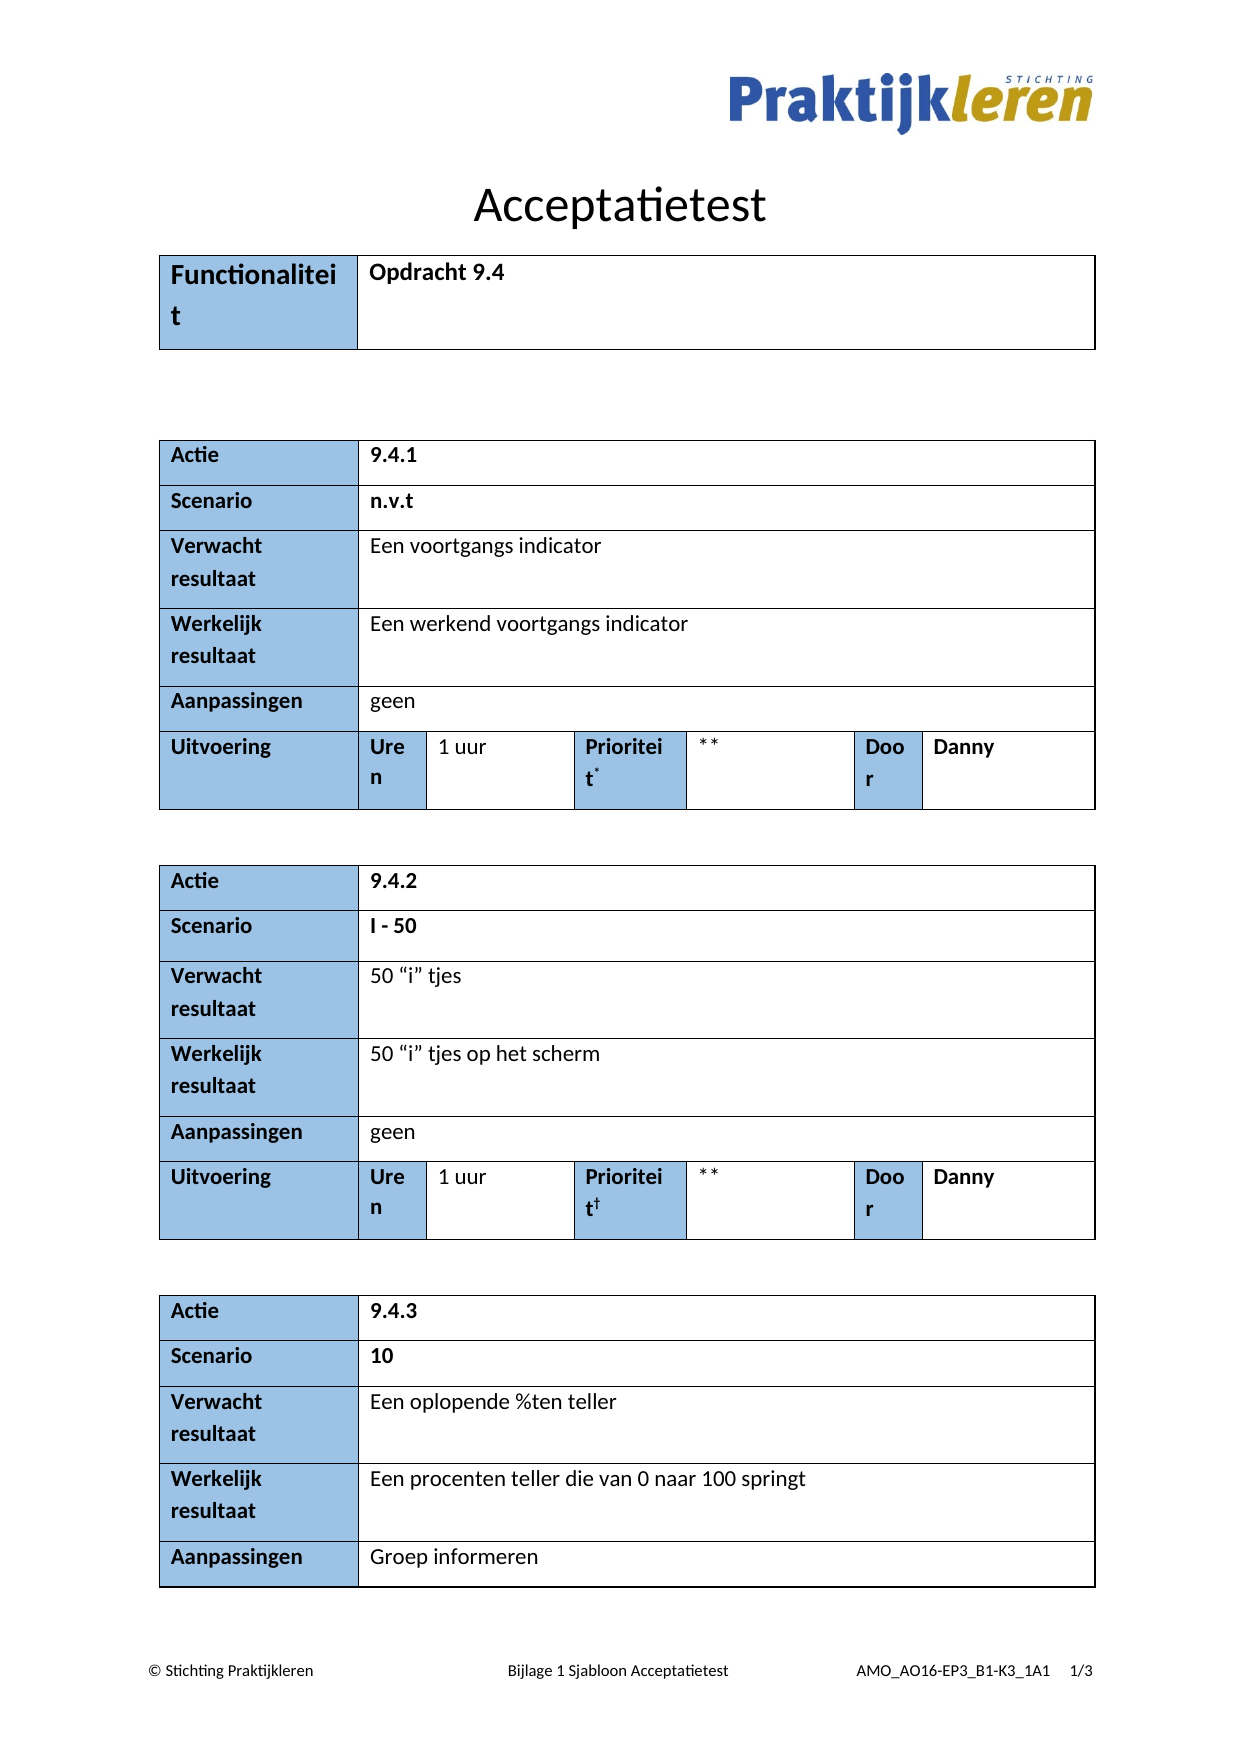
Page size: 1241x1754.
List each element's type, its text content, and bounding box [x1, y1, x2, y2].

table_cell Uren [359, 732, 426, 809]
table_header Actie [160, 866, 358, 910]
table_cell 1 uur [427, 1162, 574, 1239]
table_cell Werkelijk resultaat [160, 609, 358, 686]
table_cell Scenario [160, 486, 358, 530]
table_cell Prioriteit [575, 1162, 686, 1239]
table_cell Aanpassingen [160, 1117, 358, 1161]
table_cell Scenario [160, 1341, 358, 1386]
table_cell Door [855, 732, 922, 809]
table_cell ** [687, 1162, 854, 1239]
table_cell Aanpassingen [160, 1542, 358, 1586]
table_cell Aanpassingen [160, 687, 358, 731]
table_cell Een voortgangs indicator [359, 531, 1094, 608]
table_cell geen [359, 1117, 1094, 1161]
table_cell Uitvoering [160, 732, 358, 809]
table_cell 50 “i” tjes op het scherm [359, 1039, 1094, 1116]
table_header Opdracht 9.4 [358, 256, 1094, 349]
table_cell 50 “i” tjes [359, 962, 1094, 1038]
table_cell Groep informeren [359, 1542, 1094, 1586]
table_header 9.4.2 [359, 866, 1094, 910]
table_header 9.4.1 [359, 441, 1094, 485]
table_cell Een werkend voortgangs indicator [359, 609, 1094, 686]
table_cell Door [855, 1162, 922, 1239]
table_cell Scenario [160, 911, 358, 961]
table_cell 10 [359, 1341, 1094, 1386]
table_cell Danny [923, 1162, 1094, 1239]
table_cell Verwacht resultaat [160, 962, 358, 1038]
table_cell Uren [359, 1162, 426, 1239]
table_cell geen [359, 687, 1094, 731]
table_cell Werkelijk resultaat [160, 1039, 358, 1116]
table_cell I - 50 [359, 911, 1094, 961]
table_header Actie [160, 1296, 358, 1340]
table_cell Verwacht resultaat [160, 531, 358, 608]
table_cell Een oplopende %ten teller [359, 1387, 1094, 1463]
table_header Actie [160, 441, 358, 485]
table_cell Verwacht resultaat [160, 1387, 358, 1463]
table_cell 1 uur [427, 732, 574, 809]
table_cell Werkelijk resultaat [160, 1464, 358, 1541]
table_header Functionaliteit [160, 256, 357, 349]
table_cell ** [687, 732, 854, 809]
table_cell Een procenten teller die van 0 naar 100 springt [359, 1464, 1094, 1541]
subtitle Acceptatietest [148, 173, 1093, 234]
table_cell Danny [923, 732, 1094, 809]
picture [730, 73, 1093, 135]
table_header 9.4.3 [359, 1296, 1094, 1340]
table_cell Uitvoering [160, 1162, 358, 1239]
table_cell Prioriteit [575, 732, 686, 809]
table_cell n.v.t [359, 486, 1094, 530]
